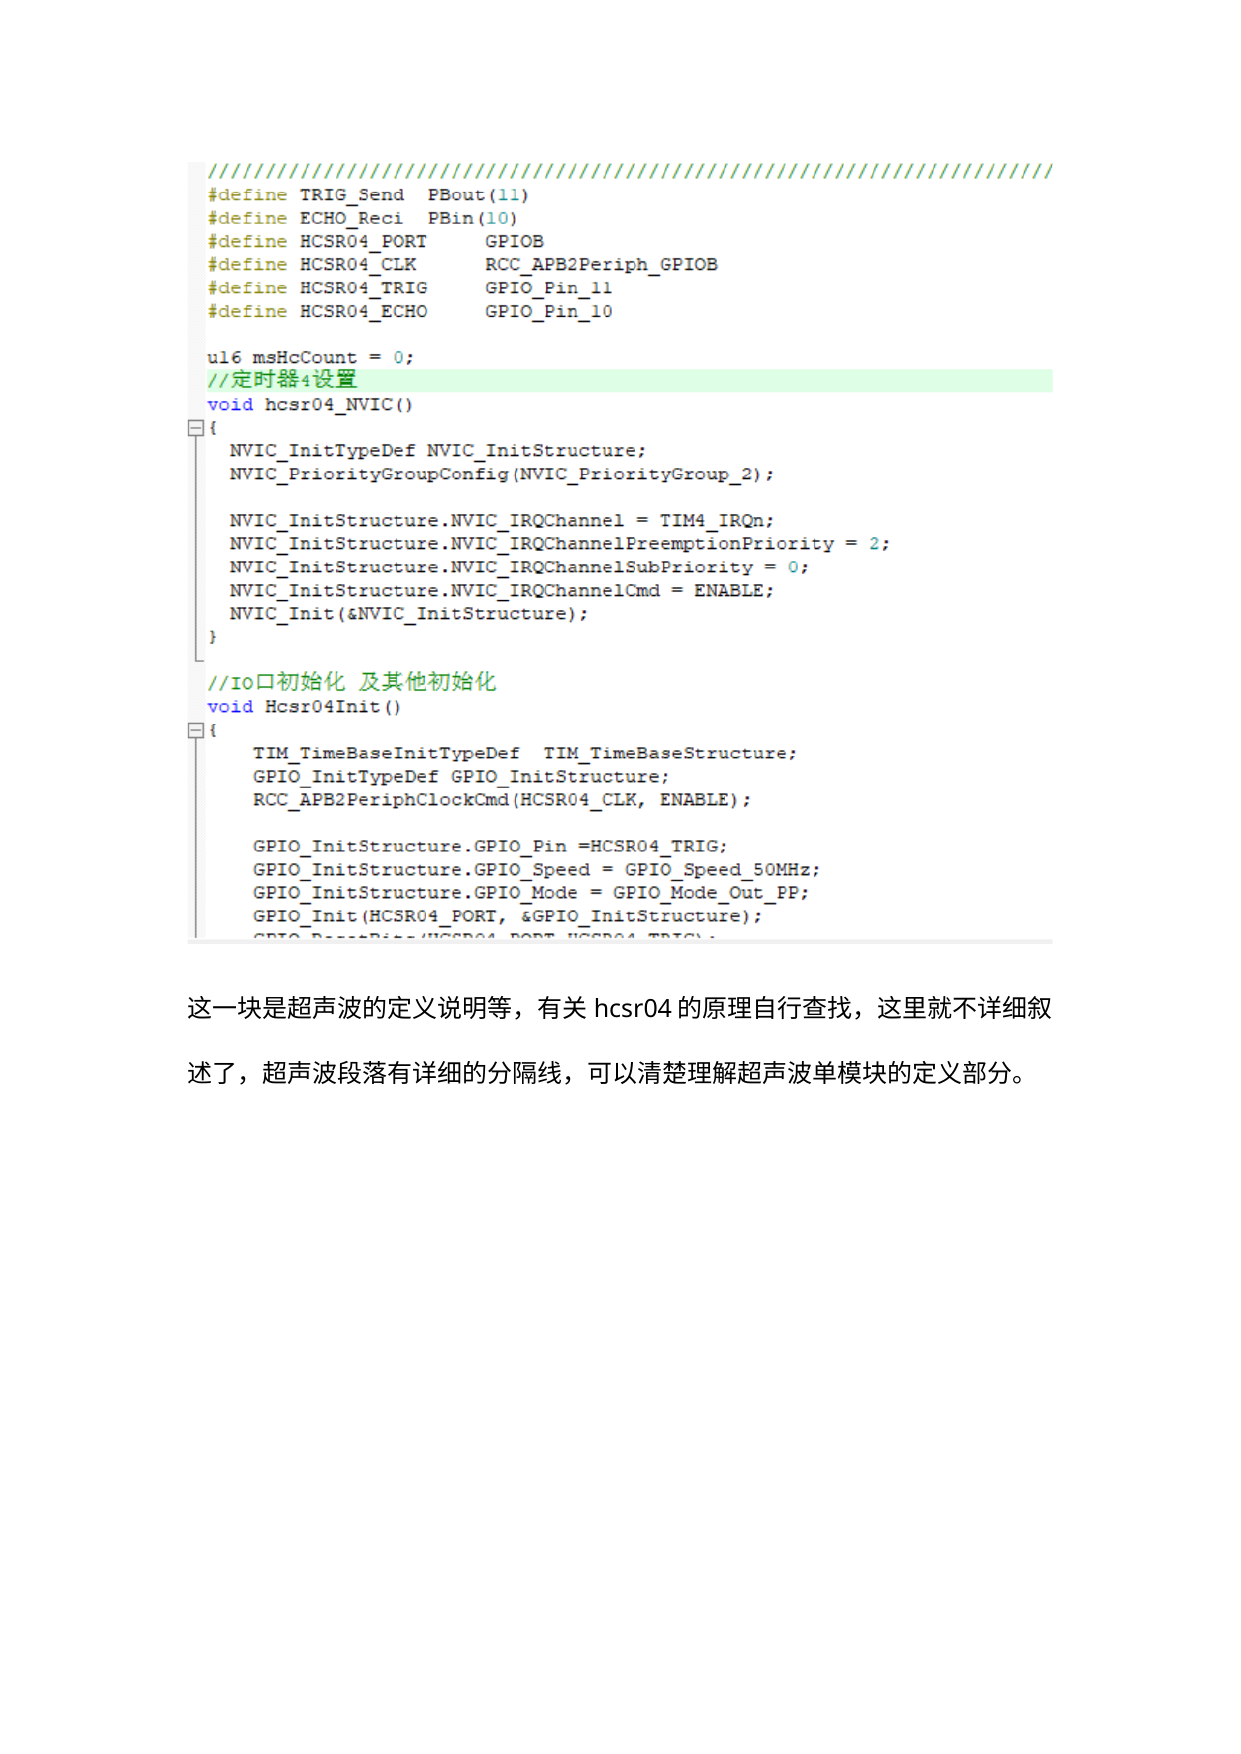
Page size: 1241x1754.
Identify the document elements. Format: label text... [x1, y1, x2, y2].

picture [187, 162, 1053, 944]
text 这一块是超声波的定义说明等，有关hcsr04的原理自行查找，这里就不详细叙述了，超声波段落有详细的分隔线，可以清楚理解超声波单模块的定义部分。 [187, 974, 1053, 1104]
